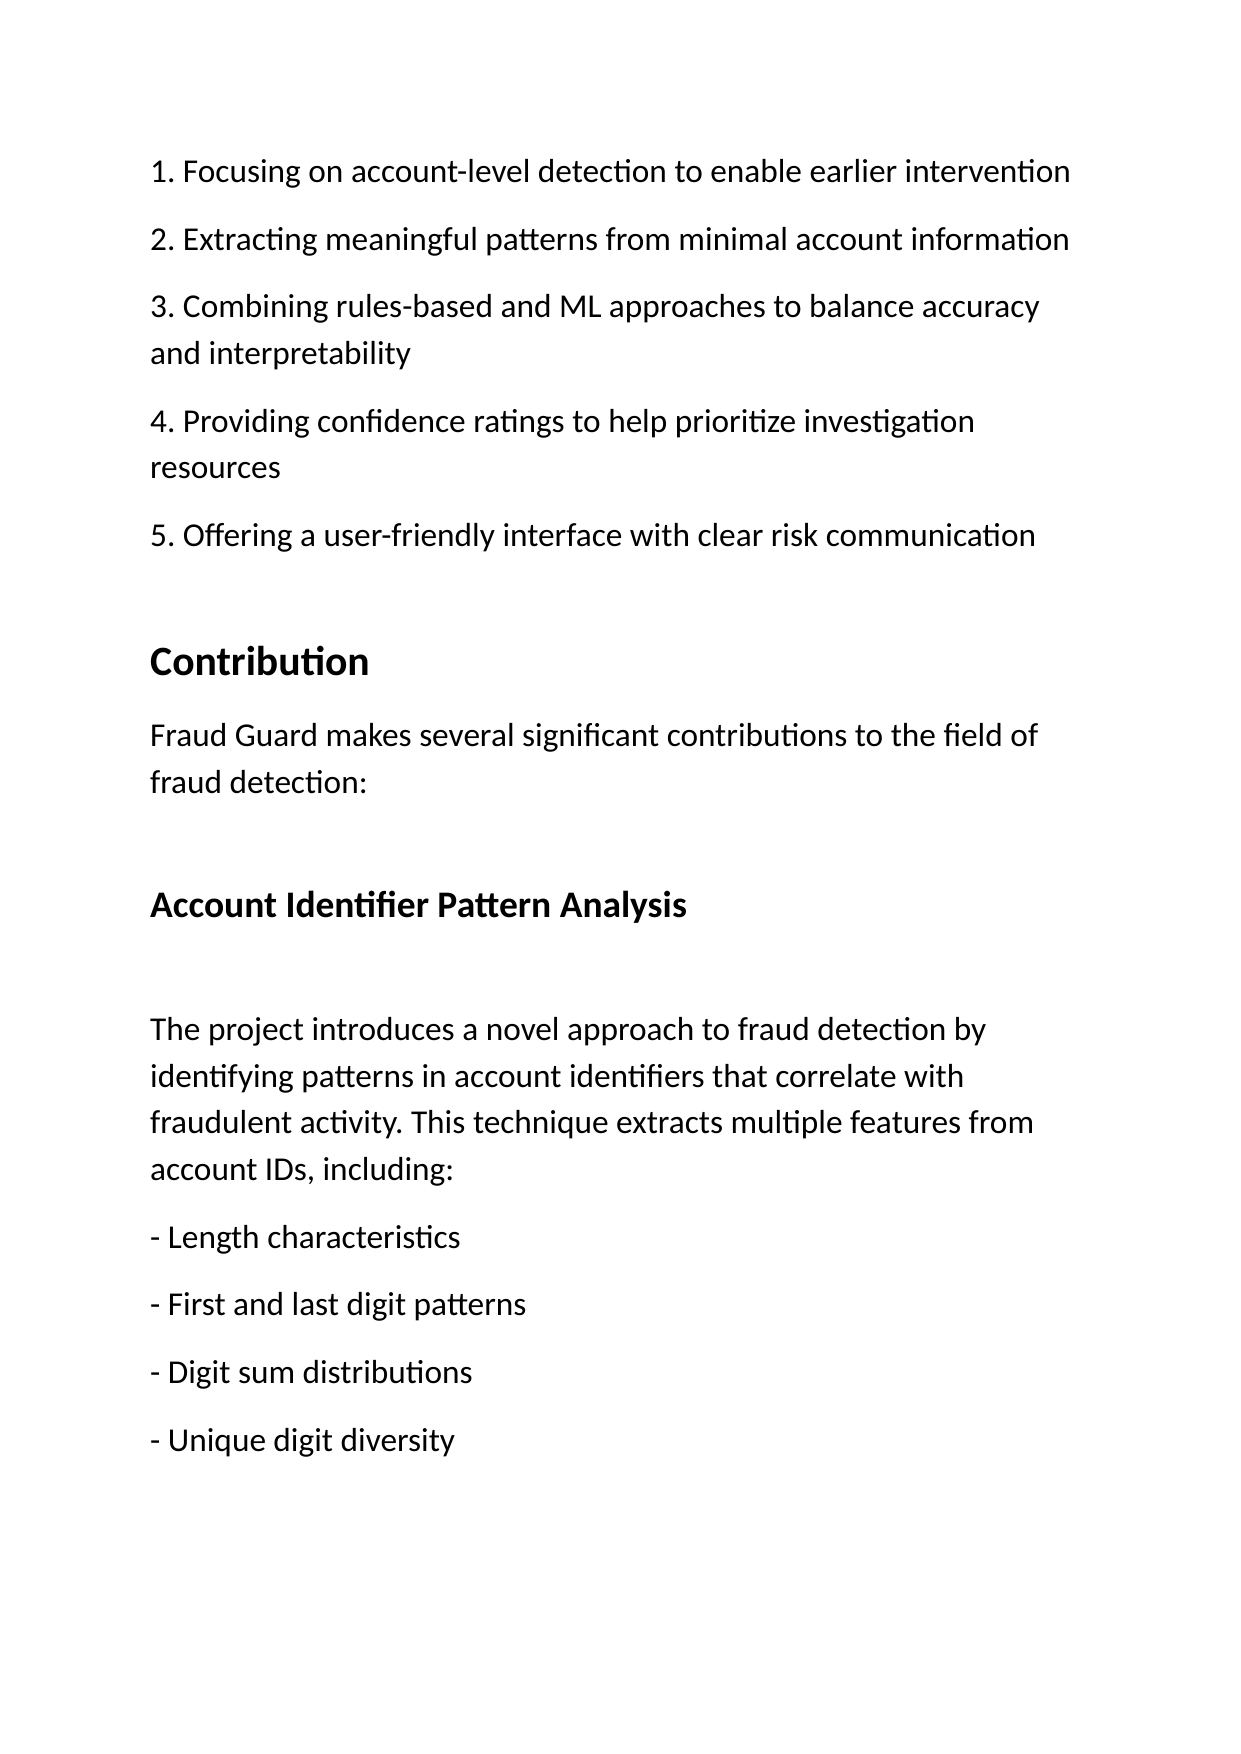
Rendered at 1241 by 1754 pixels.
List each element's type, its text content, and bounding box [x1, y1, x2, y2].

text Account Identifier Pattern Analysis [150, 881, 1090, 927]
text Contribution [150, 634, 1090, 685]
text - First and last digit patterns [150, 1283, 1090, 1324]
text 2. Extracting meaningful patterns from minimal account information [150, 218, 1090, 258]
text 5. Offering a user-friendly interface with clear risk communication [150, 514, 1090, 555]
text - Unique digit diversity [150, 1418, 1090, 1459]
text 3. Combining rules-based and ML approaches to balance accuracy and interpretability [150, 285, 1090, 373]
text Fraud Guard makes several significant contributions to the field of fraud detection: [150, 714, 1090, 801]
text - Length characteristics [150, 1216, 1090, 1256]
text 1. Focusing on account-level detection to enable earlier intervention [150, 150, 1090, 191]
text The project introduces a novel approach to fraud detection by identifying patterns in account identifiers that correlate with fraudulent activity. This technique extracts multiple features from account IDs, including: [150, 1008, 1090, 1189]
text - Digit sum distributions [150, 1351, 1090, 1392]
text 4. Providing confidence ratings to help prioritize investigation resources [150, 399, 1090, 487]
